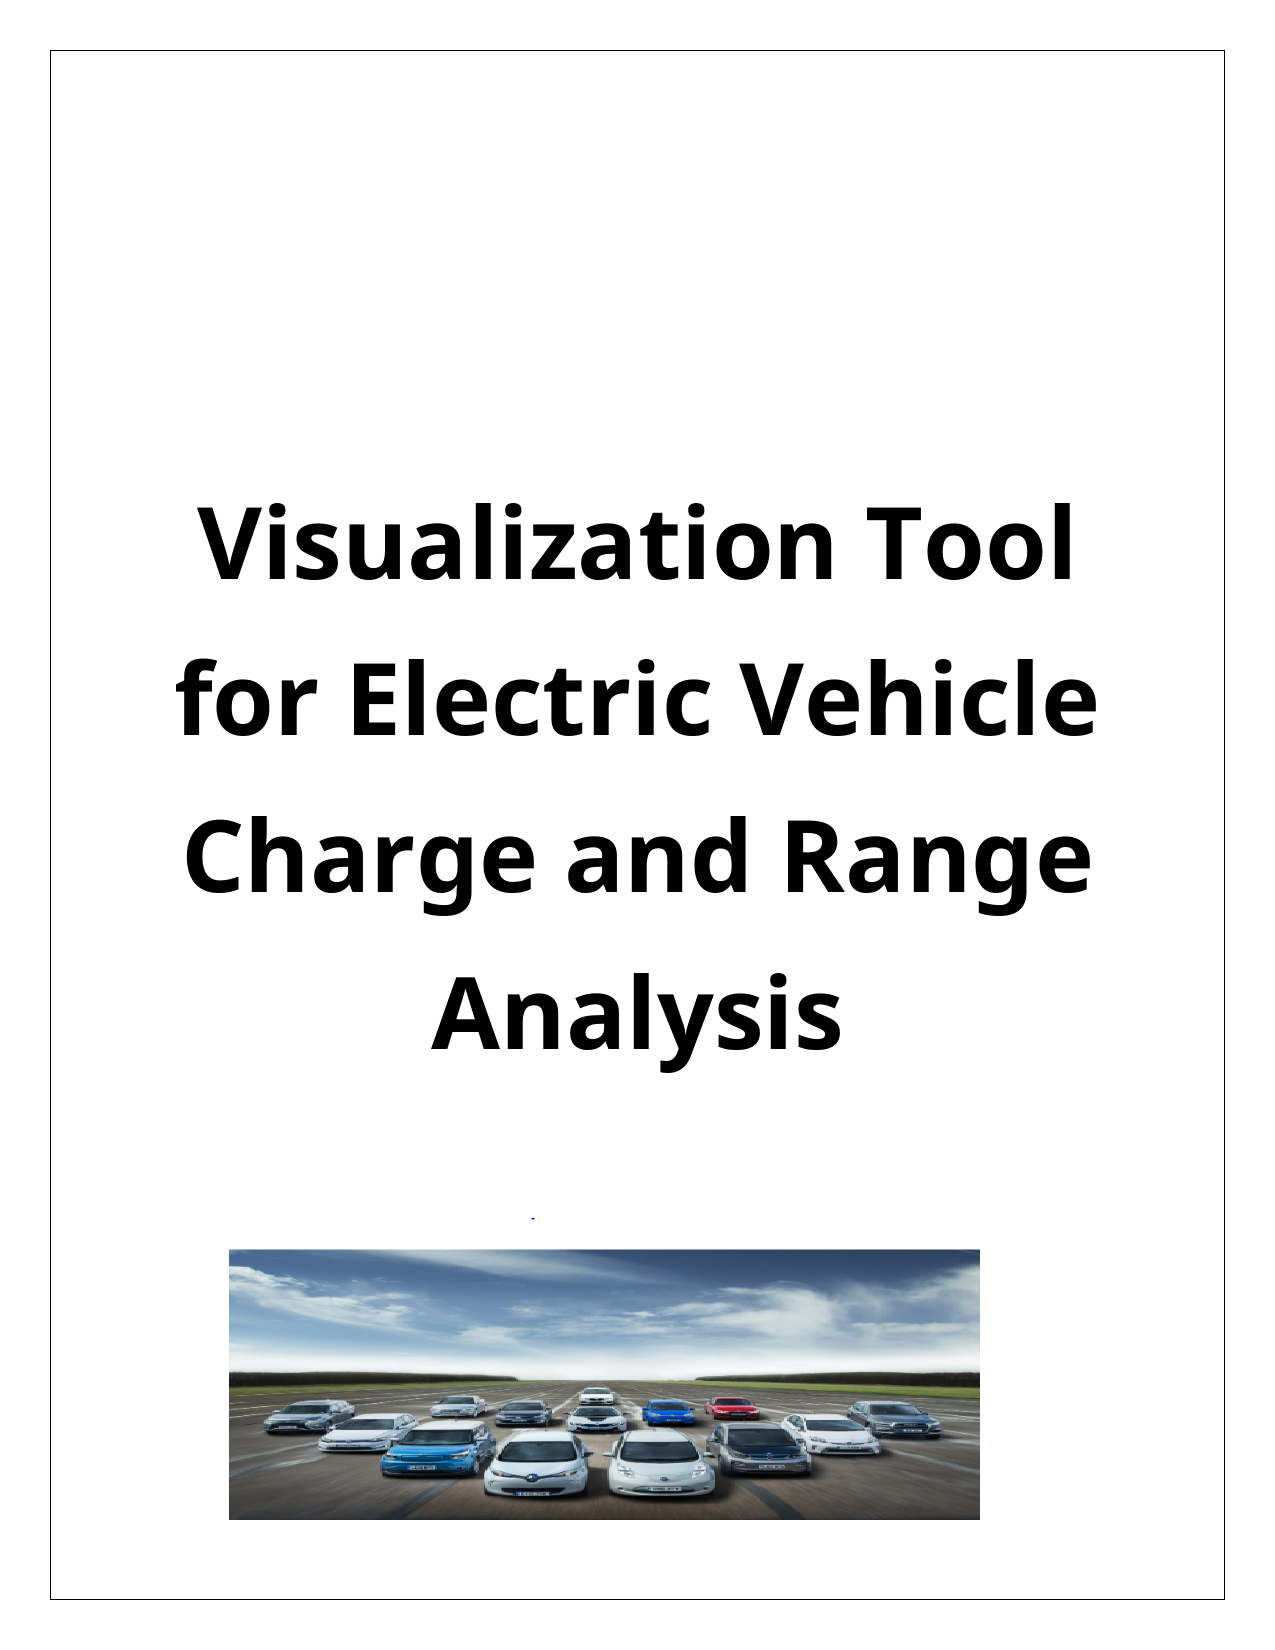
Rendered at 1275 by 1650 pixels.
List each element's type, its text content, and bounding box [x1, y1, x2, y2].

text Visualization Tool for Electric Vehicle Charge and Range Analysis [150, 472, 1125, 1078]
picture [229, 1217, 980, 1520]
